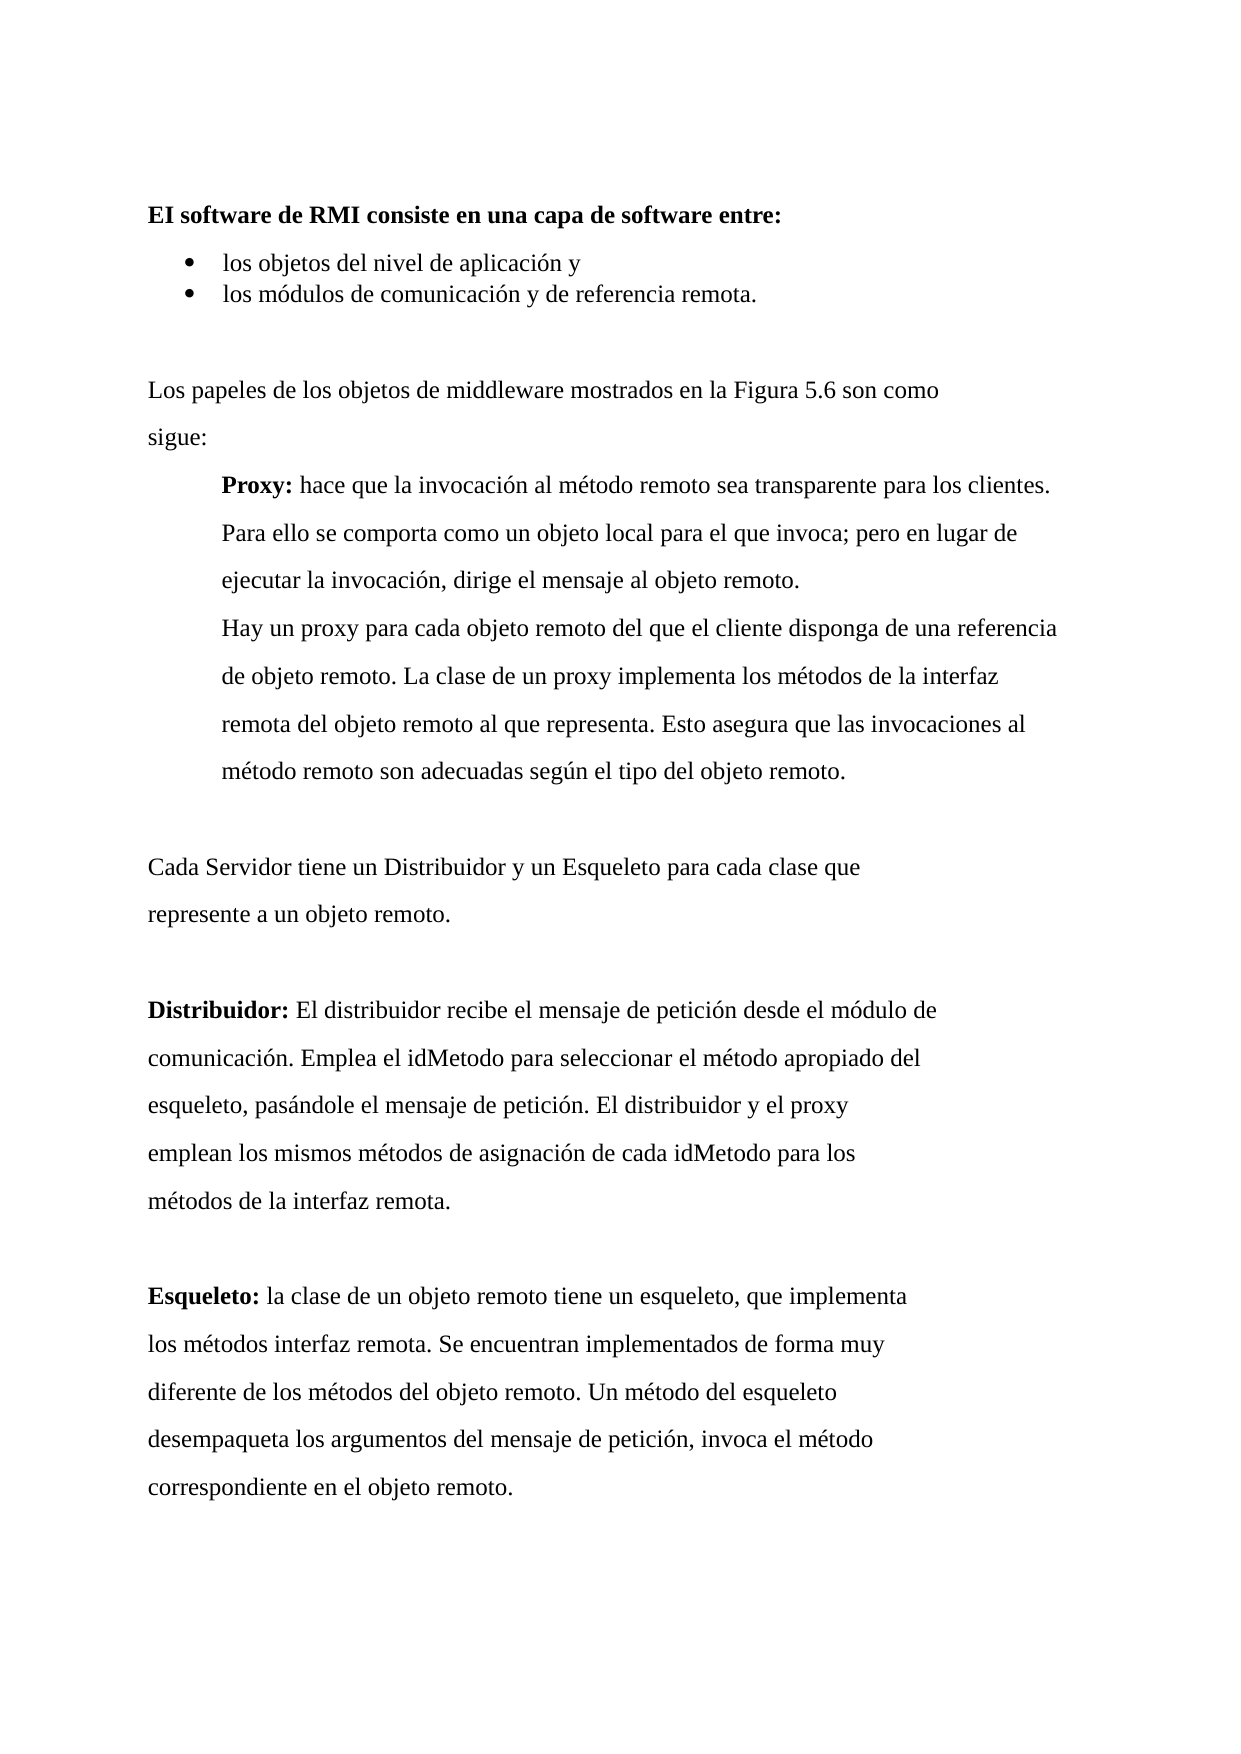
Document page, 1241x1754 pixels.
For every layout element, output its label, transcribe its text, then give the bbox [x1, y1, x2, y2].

text Proxy: hace que la invocación al método remoto sea transparente para los clientes. [221, 470, 1092, 499]
text Esqueleto: la clase de un objeto remoto tiene un esqueleto, que implementa [148, 1281, 1092, 1310]
text Los papeles de los objetos de middleware mostrados en la Figura 5.6 son como [148, 375, 1092, 403]
text EI software de RMI consiste en una capa de software entre: [148, 201, 1092, 229]
text método remoto son adecuadas según el tipo del objeto remoto. [221, 756, 1092, 785]
list los módulos de comunicación y de referencia remota. [185, 279, 1092, 308]
text de objeto remoto. La clase de un proxy implementa los métodos de la interfaz [221, 661, 1092, 690]
text ejecutar la invocación, dirige el mensaje al objeto remoto. [221, 566, 1092, 594]
text correspondiente en el objeto remoto. [148, 1472, 1092, 1501]
text Distribuidor: El distribuidor recibe el mensaje de petición desde el módulo de [148, 995, 1092, 1024]
text sigue: [148, 422, 1092, 451]
text diferente de los métodos del objeto remoto. Un método del esqueleto [148, 1377, 1092, 1405]
text represente a un objeto remoto. [148, 899, 1092, 928]
text los métodos interfaz remota. Se encuentran implementados de forma muy [148, 1329, 1092, 1358]
text comunicación. Emplea el idMetodo para seleccionar el método apropiado del [148, 1043, 1092, 1071]
list los objetos del nivel de aplicación y [185, 248, 1092, 277]
text emplean los mismos métodos de asignación de cada idMetodo para los [148, 1138, 1092, 1167]
text Cada Servidor tiene un Distribuidor y un Esqueleto para cada clase que [148, 852, 1092, 881]
text métodos de la interfaz remota. [148, 1186, 1092, 1214]
text desempaqueta los argumentos del mensaje de petición, invoca el método [148, 1424, 1092, 1453]
text Para ello se comporta como un objeto local para el que invoca; pero en lugar de [221, 518, 1092, 547]
text esqueleto, pasándole el mensaje de petición. El distribuidor y el proxy [148, 1090, 1092, 1119]
text Hay un proxy para cada objeto remoto del que el cliente disponga de una referencia [221, 613, 1092, 642]
text remota del objeto remoto al que representa. Esto asegura que las invocaciones al [221, 709, 1092, 737]
